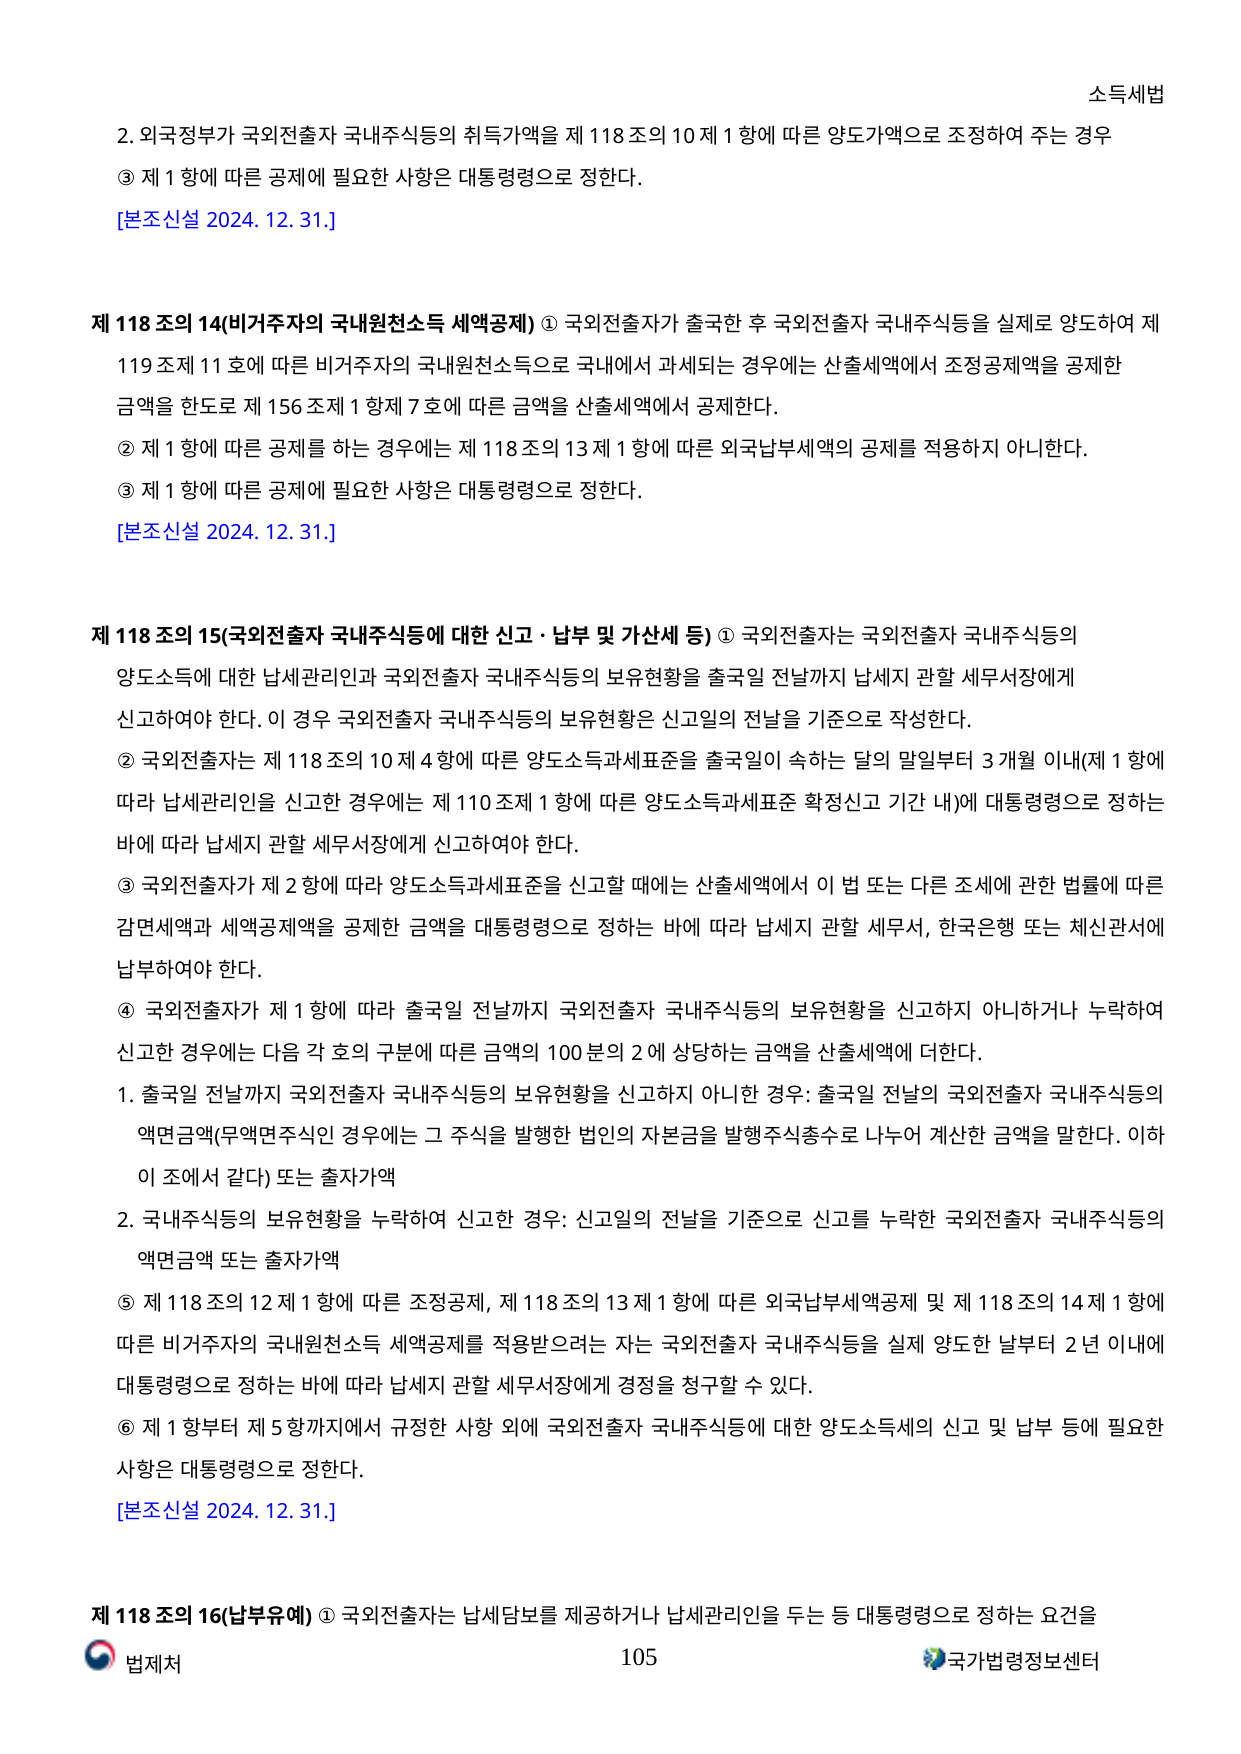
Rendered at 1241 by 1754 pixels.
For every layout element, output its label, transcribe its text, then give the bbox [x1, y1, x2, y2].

text ② 제1항에 따른 공제를 하는 경우에는 제118조의13제1항에 따른 외국납부세액의 공제를 적용하지 아니한다. [117, 421, 1165, 462]
text 2. 국내주식등의 보유현황을 누락하여 신고한 경우: 신고일의 전날을 기준으로 신고를 누락한 국외전출자 국내주식등의 액면금액 또는 출자가액 [117, 1192, 1165, 1275]
text [본조신설 2024. 12. 31.] [117, 504, 1165, 546]
text 1. 출국일 전날까지 국외전출자 국내주식등의 보유현황을 신고하지 아니한 경우: 출국일 전날의 국외전출자 국내주식등의 액면금액(무액면주식인 경우에는 그 주식을 발행한 법인의 자본금을 발행주식총수로 나누어 계산한 금액을 말한다. 이하 이 조에서 같다) 또는 출자가액 [117, 1067, 1165, 1192]
text 2. 외국정부가 국외전출자 국내주식등의 취득가액을 제118조의10제1항에 따른 양도가액으로 조정하여 주는 경우 [117, 108, 1165, 150]
text ③ 제1항에 따른 공제에 필요한 사항은 대통령령으로 정한다. [117, 462, 1165, 504]
text 제118조의15(국외전출자 국내주식등에 대한 신고ㆍ납부 및 가산세 등) ① 국외전출자는 국외전출자 국내주식등의 양도소득에 대한 납세관리인과 국외전출자 국내주식등의 보유현황을 출국일 전날까지 납세지 관할 세무서장에게 신고하여야 한다. 이 경우 국외전출자 국내주식등의 보유현황은 신고일의 전날을 기준으로 작성한다. [92, 608, 1165, 733]
text ⑥ 제1항부터 제5항까지에서 규정한 사항 외에 국외전출자 국내주식등에 대한 양도소득세의 신고 및 납부 등에 필요한 사항은 대통령령으로 정한다. [117, 1400, 1165, 1483]
text ③ 국외전출자가 제2항에 따라 양도소득과세표준을 신고할 때에는 산출세액에서 이 법 또는 다른 조세에 관한 법률에 따른 감면세액과 세액공제액을 공제한 금액을 대통령령으로 정하는 바에 따라 납세지 관할 세무서, 한국은행 또는 체신관서에 납부하여야 한다. [117, 858, 1165, 983]
text ⑤ 제118조의12제1항에 따른 조정공제, 제118조의13제1항에 따른 외국납부세액공제 및 제118조의14제1항에 따른 비거주자의 국내원천소득 세액공제를 적용받으려는 자는 국외전출자 국내주식등을 실제 양도한 날부터 2년 이내에 대통령령으로 정하는 바에 따라 납세지 관할 세무서장에게 경정을 청구할 수 있다. [117, 1275, 1165, 1400]
picture [75, 1637, 126, 1673]
text [본조신설 2024. 12. 31.] [117, 1483, 1165, 1525]
text [본조신설 2024. 12. 31.] [117, 192, 1165, 233]
picture [892, 1637, 948, 1670]
text ④ 국외전출자가 제1항에 따라 출국일 전날까지 국외전출자 국내주식등의 보유현황을 신고하지 아니하거나 누락하여 신고한 경우에는 다음 각 호의 구분에 따른 금액의 100분의 2에 상당하는 금액을 산출세액에 더한다. [117, 983, 1165, 1067]
text ③ 제1항에 따른 공제에 필요한 사항은 대통령령으로 정한다. [117, 150, 1165, 192]
text 제118조의14(비거주자의 국내원천소득 세액공제) ① 국외전출자가 출국한 후 국외전출자 국내주식등을 실제로 양도하여 제119조제11호에 따른 비거주자의 국내원천소득으로 국내에서 과세되는 경우에는 산출세액에서 조정공제액을 공제한 금액을 한도로 제156조제1항제7호에 따른 금액을 산출세액에서 공제한다. [92, 296, 1165, 421]
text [92, 1587, 1165, 1629]
text ② 국외전출자는 제118조의10제4항에 따른 양도소득과세표준을 출국일이 속하는 달의 말일부터 3개월 이내(제1항에 따라 납세관리인을 신고한 경우에는 제110조제1항에 따른 양도소득과세표준 확정신고 기간 내)에 대통령령으로 정하는 바에 따라 납세지 관할 세무서장에게 신고하여야 한다. [117, 733, 1165, 858]
